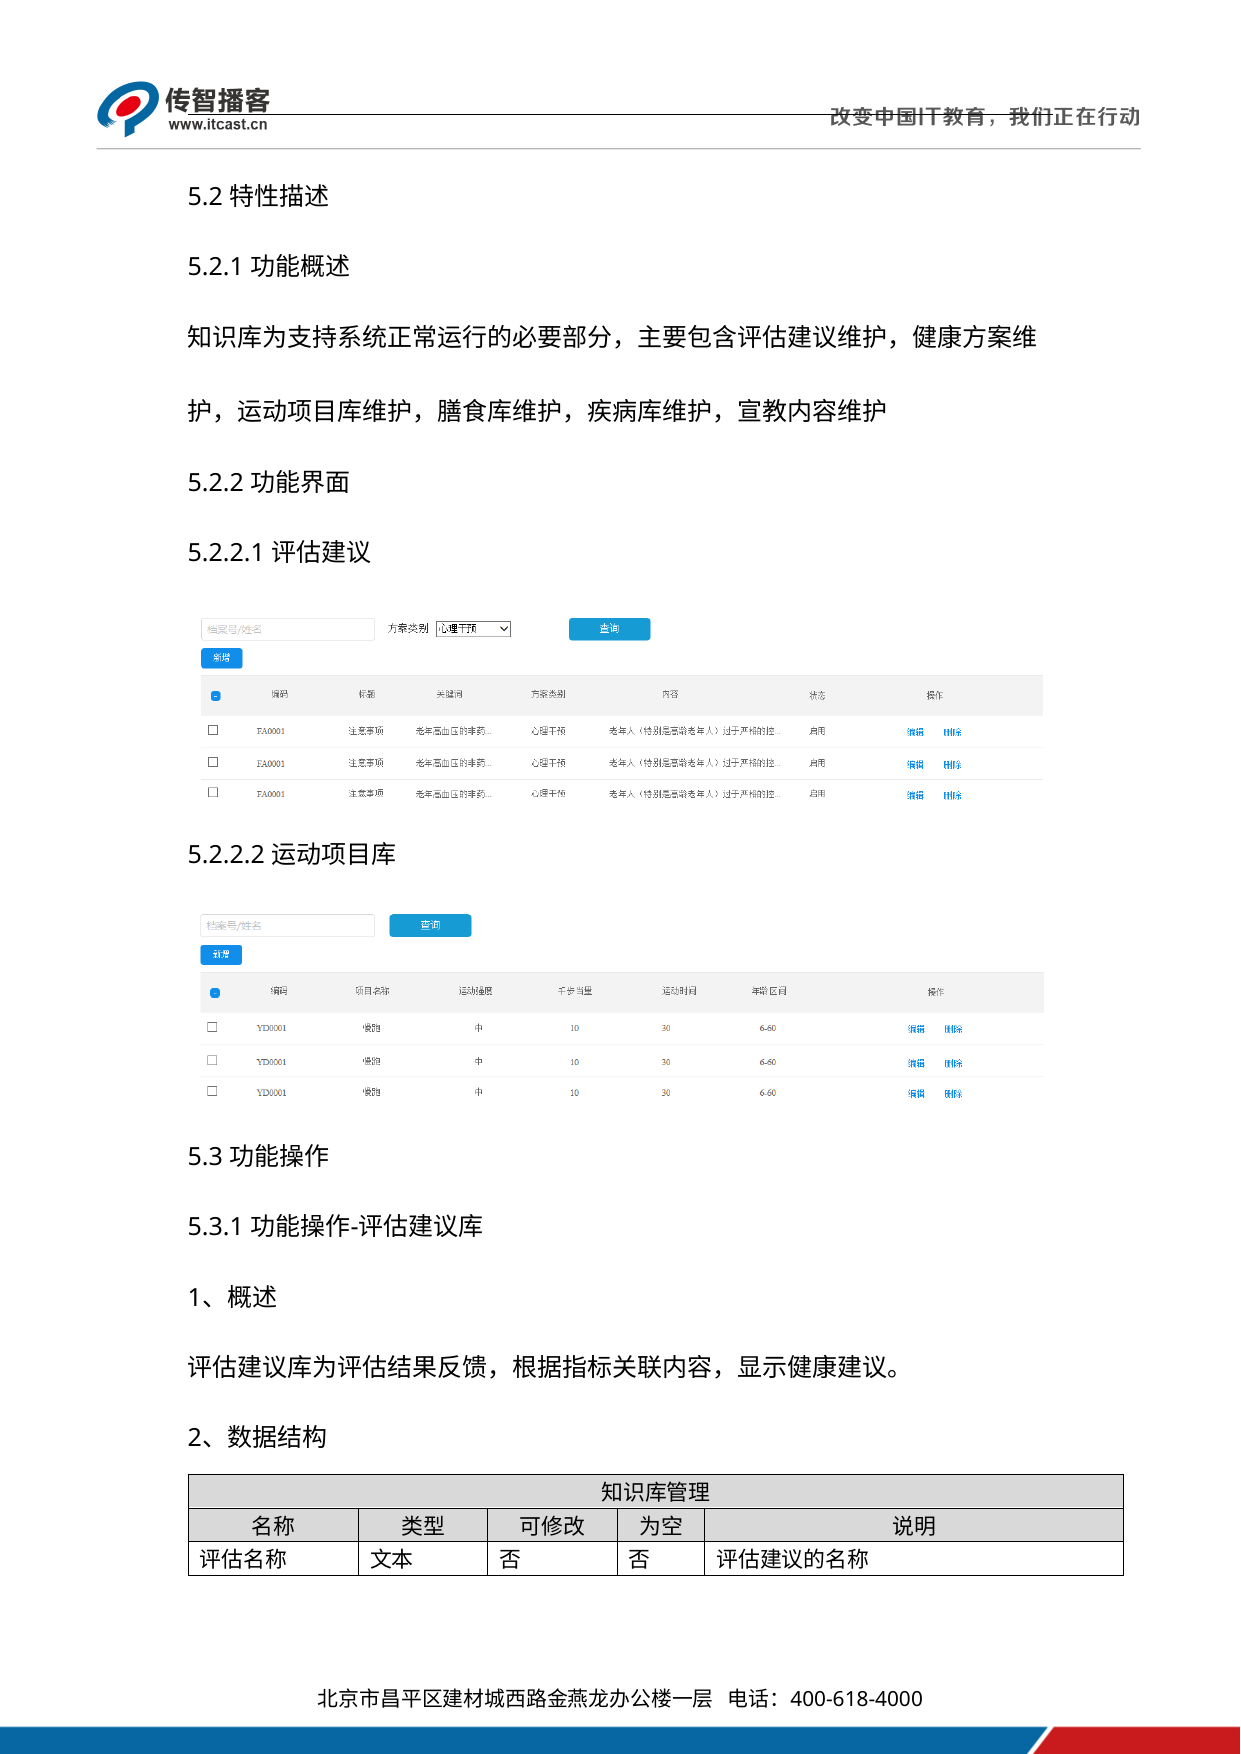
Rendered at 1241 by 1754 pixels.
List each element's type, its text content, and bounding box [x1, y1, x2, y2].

table_cell 评估名称 [189, 1542, 358, 1574]
text 5.2.2.2 运动项目库 [187, 820, 1053, 885]
picture [187, 902, 1053, 1106]
table_header 知识库管理 [189, 1475, 1123, 1507]
text 5.2.2 功能界面 [187, 448, 1053, 513]
table_cell 否 [488, 1542, 617, 1574]
table_cell 可修改 [488, 1509, 617, 1541]
picture [0, 1670, 1241, 1754]
table_cell 名称 [189, 1509, 358, 1541]
table_cell 评估建议的名称 [705, 1542, 1123, 1574]
text 1、概述 [187, 1263, 1053, 1328]
text 5.3.1 功能操作-评估建议库 [187, 1192, 1053, 1257]
text 5.3 功能操作 [187, 1122, 1053, 1187]
text 5.2.1 功能概述 [187, 232, 1053, 297]
text 5.2 特性描述 [187, 162, 1053, 227]
text 知识库为支持系统正常运行的必要部分，主要包含评估建议维护，健康方案维护，运动项目库维护，膳食库维护，疾病库维护，宣教内容维护 [187, 303, 1053, 442]
picture [0, 7, 1241, 157]
text 评估建议库为评估结果反馈，根据指标关联内容，显示健康建议。 [187, 1333, 1053, 1398]
text 2、数据结构 [187, 1403, 1053, 1468]
picture [187, 598, 1053, 806]
table_cell 文本 [359, 1542, 487, 1574]
table_cell 说明 [705, 1509, 1123, 1541]
table_cell 为空 [618, 1509, 704, 1541]
text 5.2.2.1 评估建议 [187, 518, 1053, 583]
table_cell 类型 [359, 1509, 487, 1541]
table_cell 否 [618, 1542, 704, 1574]
